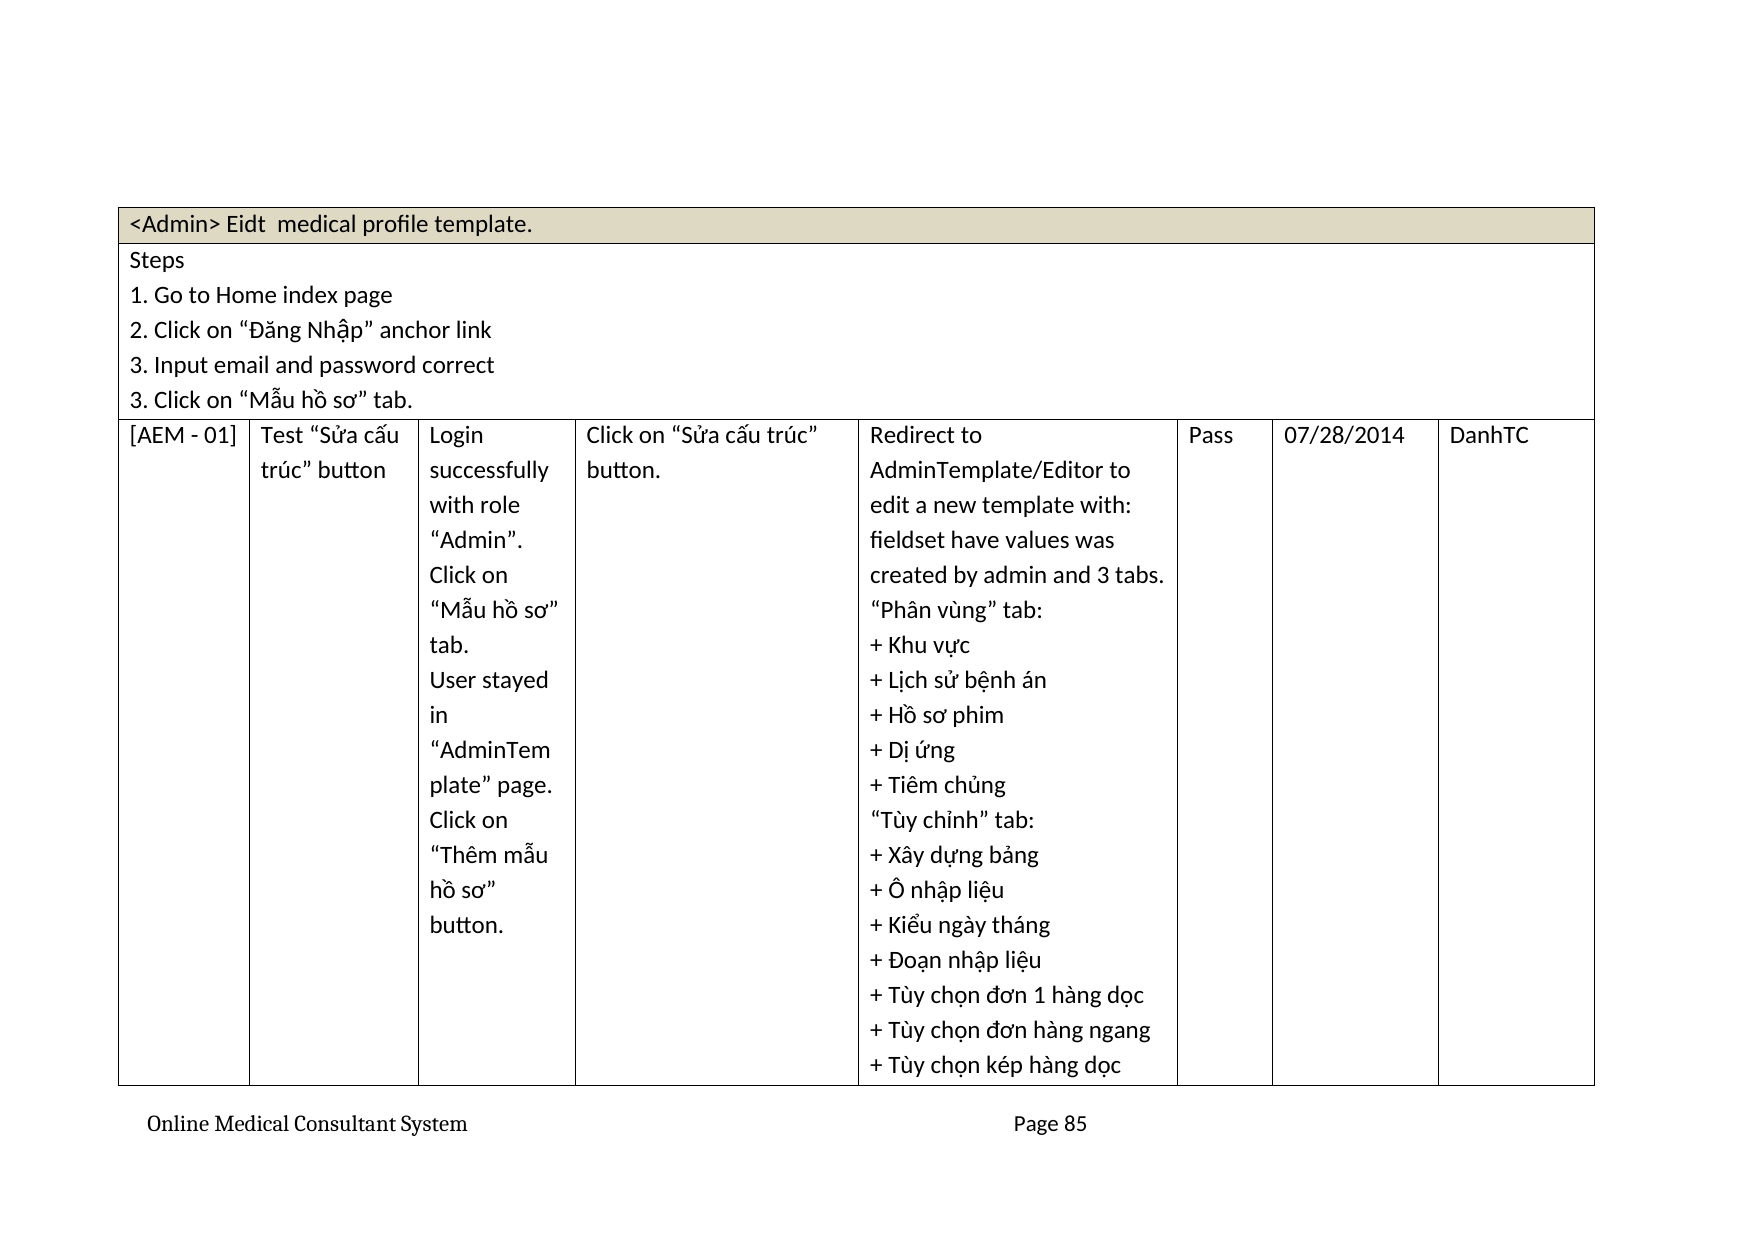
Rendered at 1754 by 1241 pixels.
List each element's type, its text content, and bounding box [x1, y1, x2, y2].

table_cell 07/28/2014 [1273, 420, 1438, 1084]
table_cell Pass [1178, 420, 1272, 1084]
table_cell Steps 1. Go to Home index page 2. Click on “Đăng Nhập” anchor link 3. Input email and password correct 3. Click on “Mẫu hồ sơ” tab. [119, 244, 1594, 419]
table_cell Login successfully with role “Admin”. Click on “Mẫu hồ sơ” tab. User stayed in “AdminTemplate” page. Click on “Thêm mẫu hồ sơ” button. [419, 420, 575, 1084]
table_cell [AEM - 01] [119, 420, 249, 1084]
table_cell DanhTC [1439, 420, 1594, 1084]
table_cell Test “Sửa cấu trúc” button [250, 420, 418, 1084]
table_cell <Admin> Eidt medical profile template. [119, 208, 1594, 243]
table_cell Click on “Sửa cấu trúc” button. [576, 420, 858, 1084]
